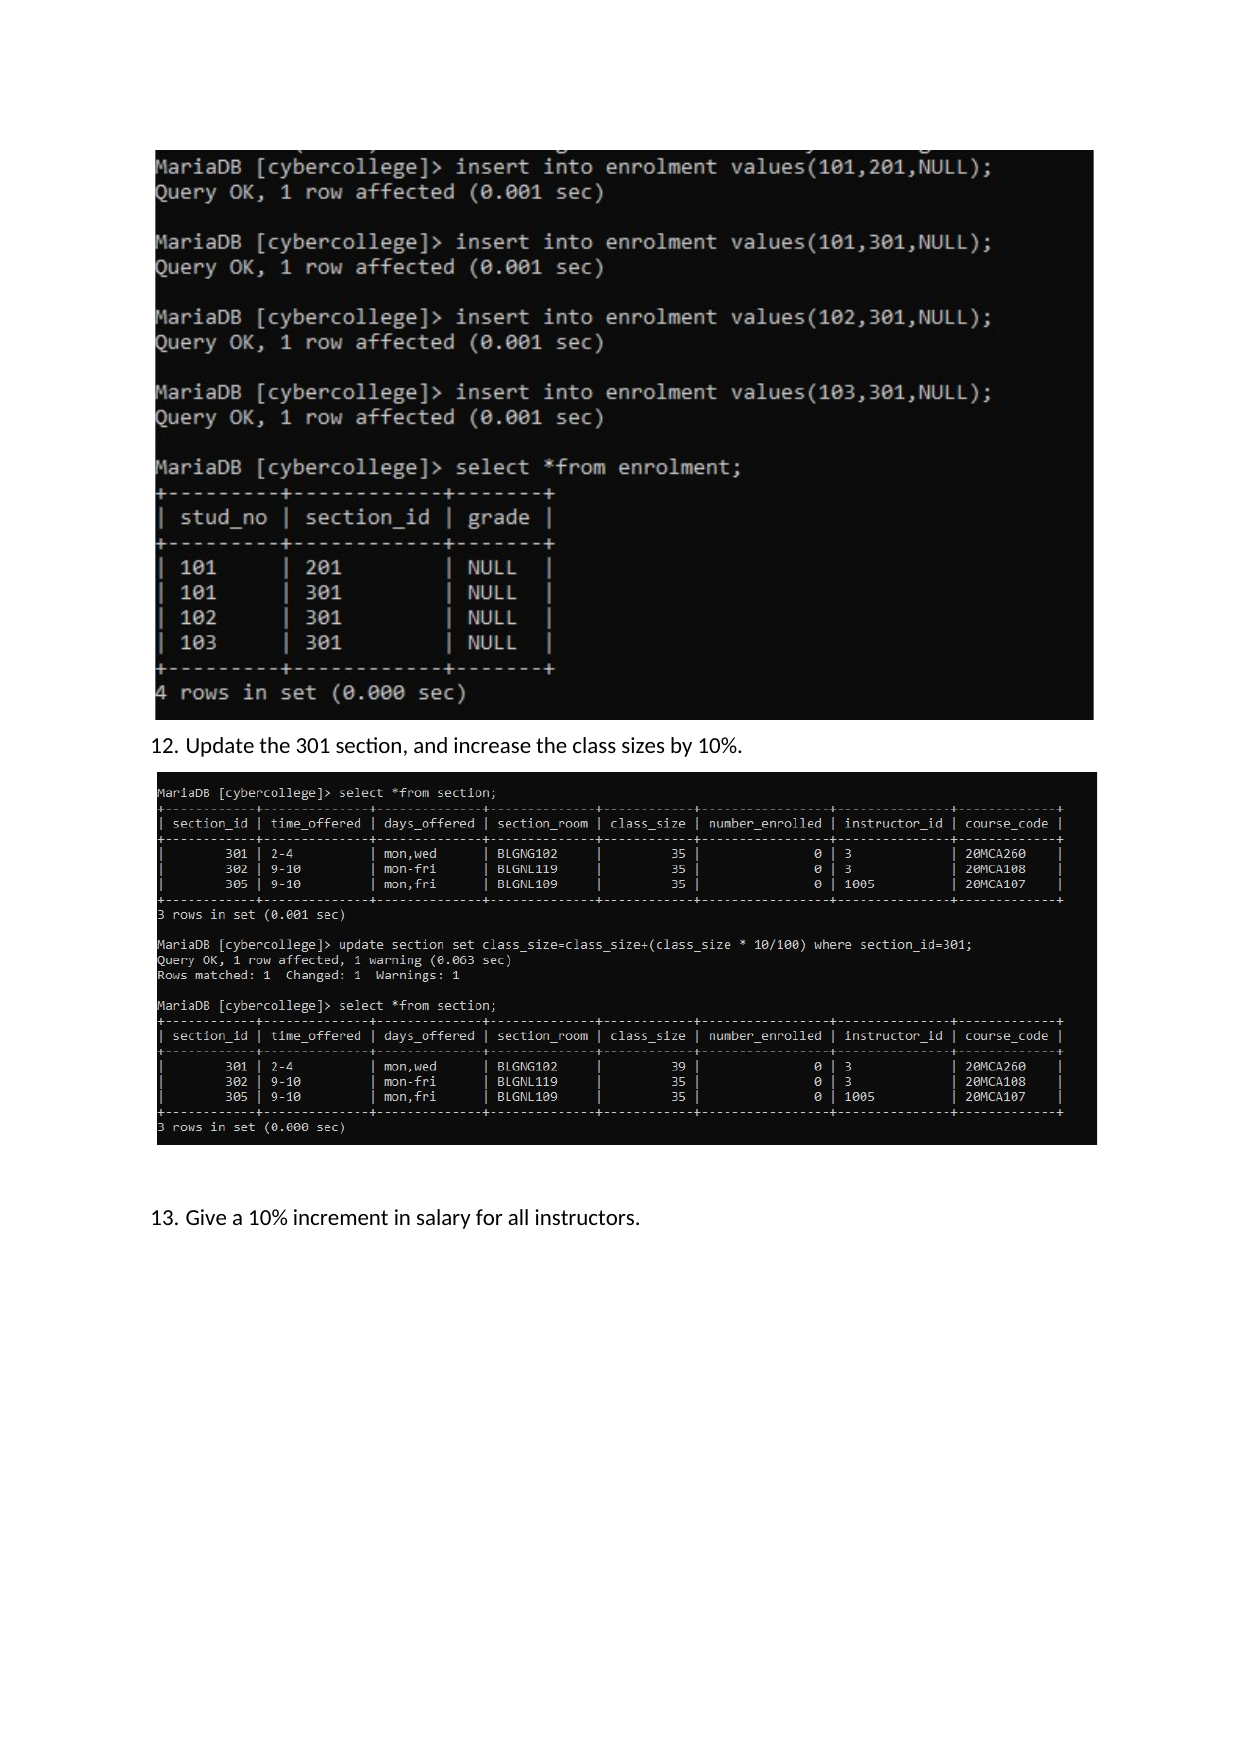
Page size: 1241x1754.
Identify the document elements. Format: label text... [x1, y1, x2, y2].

list Update the 301 section, and increase the class sizes by 10%. [150, 731, 996, 759]
picture [157, 772, 1098, 1145]
list Give a 10% increment in salary for all instructors. [150, 1203, 996, 1231]
picture [155, 150, 1094, 720]
